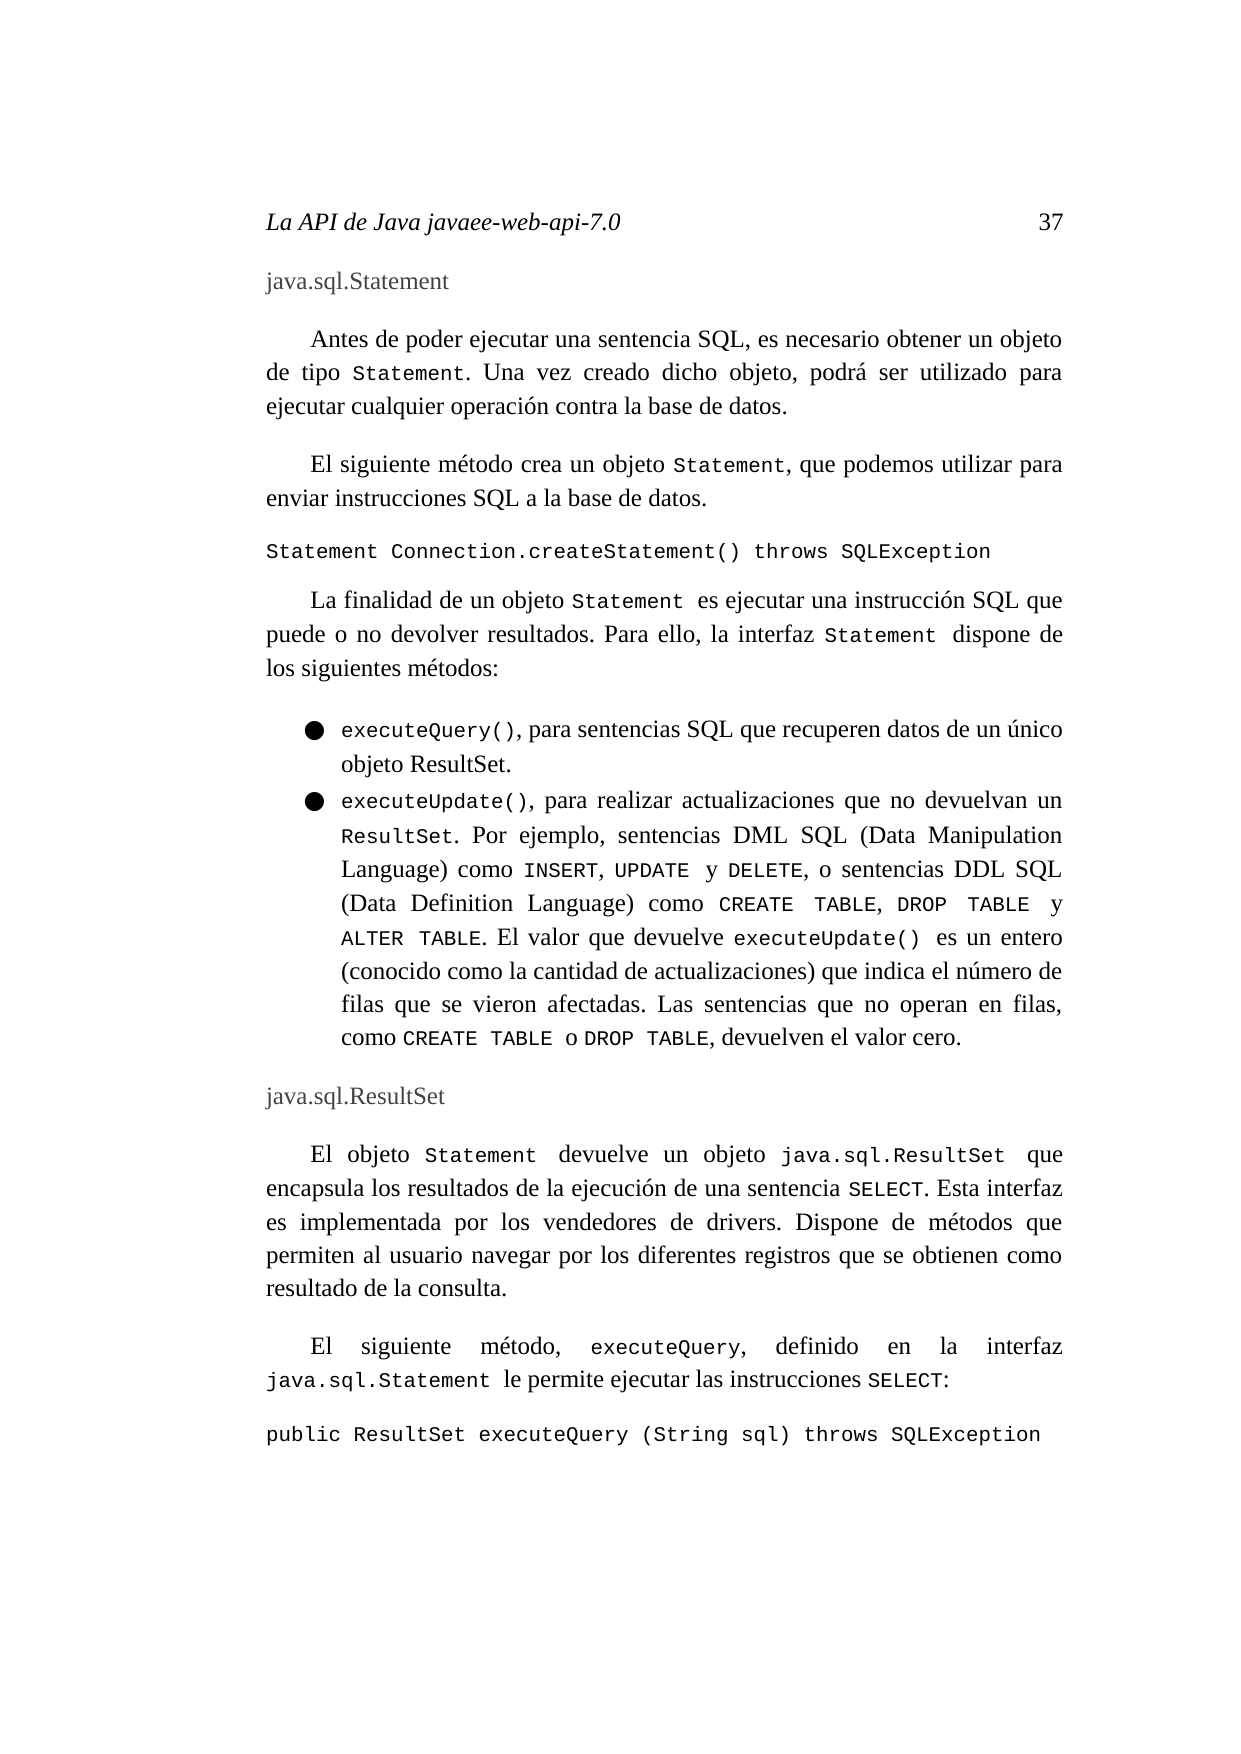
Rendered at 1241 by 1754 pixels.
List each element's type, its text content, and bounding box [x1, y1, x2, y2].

subtitle java.sql.Statement [266, 266, 1063, 294]
text El objeto Statement devuelve un objeto java.sql.ResultSet que encapsula los resultados de la ejecución de una sentencia SELECT. Esta interfaz es implementada por los vendedores de drivers. Dispone de métodos que permiten al usuario navegar por los diferentes registros que se obtienen como resultado de la consulta. [266, 1139, 1063, 1301]
text El siguiente método, executeQuery, definido en la interfaz java.sql.Statement le permite ejecutar las instrucciones SELECT: [266, 1331, 1063, 1394]
text La finalidad de un objeto Statement es ejecutar una instrucción SQL que puede o no devolver resultados. Para ello, la interfaz Statement dispone de los siguientes métodos: [266, 585, 1063, 682]
text Antes de poder ejecutar una sentencia SQL, es necesario obtener un objeto de tipo Statement. Una vez creado dicho objeto, podrá ser utilizado para ejecutar cualquier operación contra la base de datos. [266, 324, 1063, 419]
text public ResultSet executeQuery (String sql) throws SQLException [266, 1423, 1063, 1447]
text El siguiente método crea un objeto Statement, que podemos utilizar para enviar instrucciones SQL a la base de datos. [266, 449, 1063, 511]
subtitle java.sql.ResultSet [266, 1081, 1063, 1110]
text Statement Connection.createStatement() throws SQLException [266, 541, 1063, 564]
list executeQuery(), para sentencias SQL que recuperen datos de un único objeto ResultSet. [303, 711, 1063, 778]
list executeUpdate(), para realizar actualizaciones que no devuelvan un ResultSet. Por ejemplo, sentencias DML SQL (Data Manipulation Language) como INSERT, UPDATE y DELETE, o sentencias DDL SQL (Data Definition Language) como CREATE TABLE, DROP TABLE y ALTER TABLE. El valor que devuelve executeUpdate() es un entero (conocido como la cantidad de actualizaciones) que indica el número de filas que se vieron afectadas. Las sentencias que no operan en filas, como CREATE TABLE o DROP TABLE, devuelven el valor cero. [303, 782, 1063, 1052]
